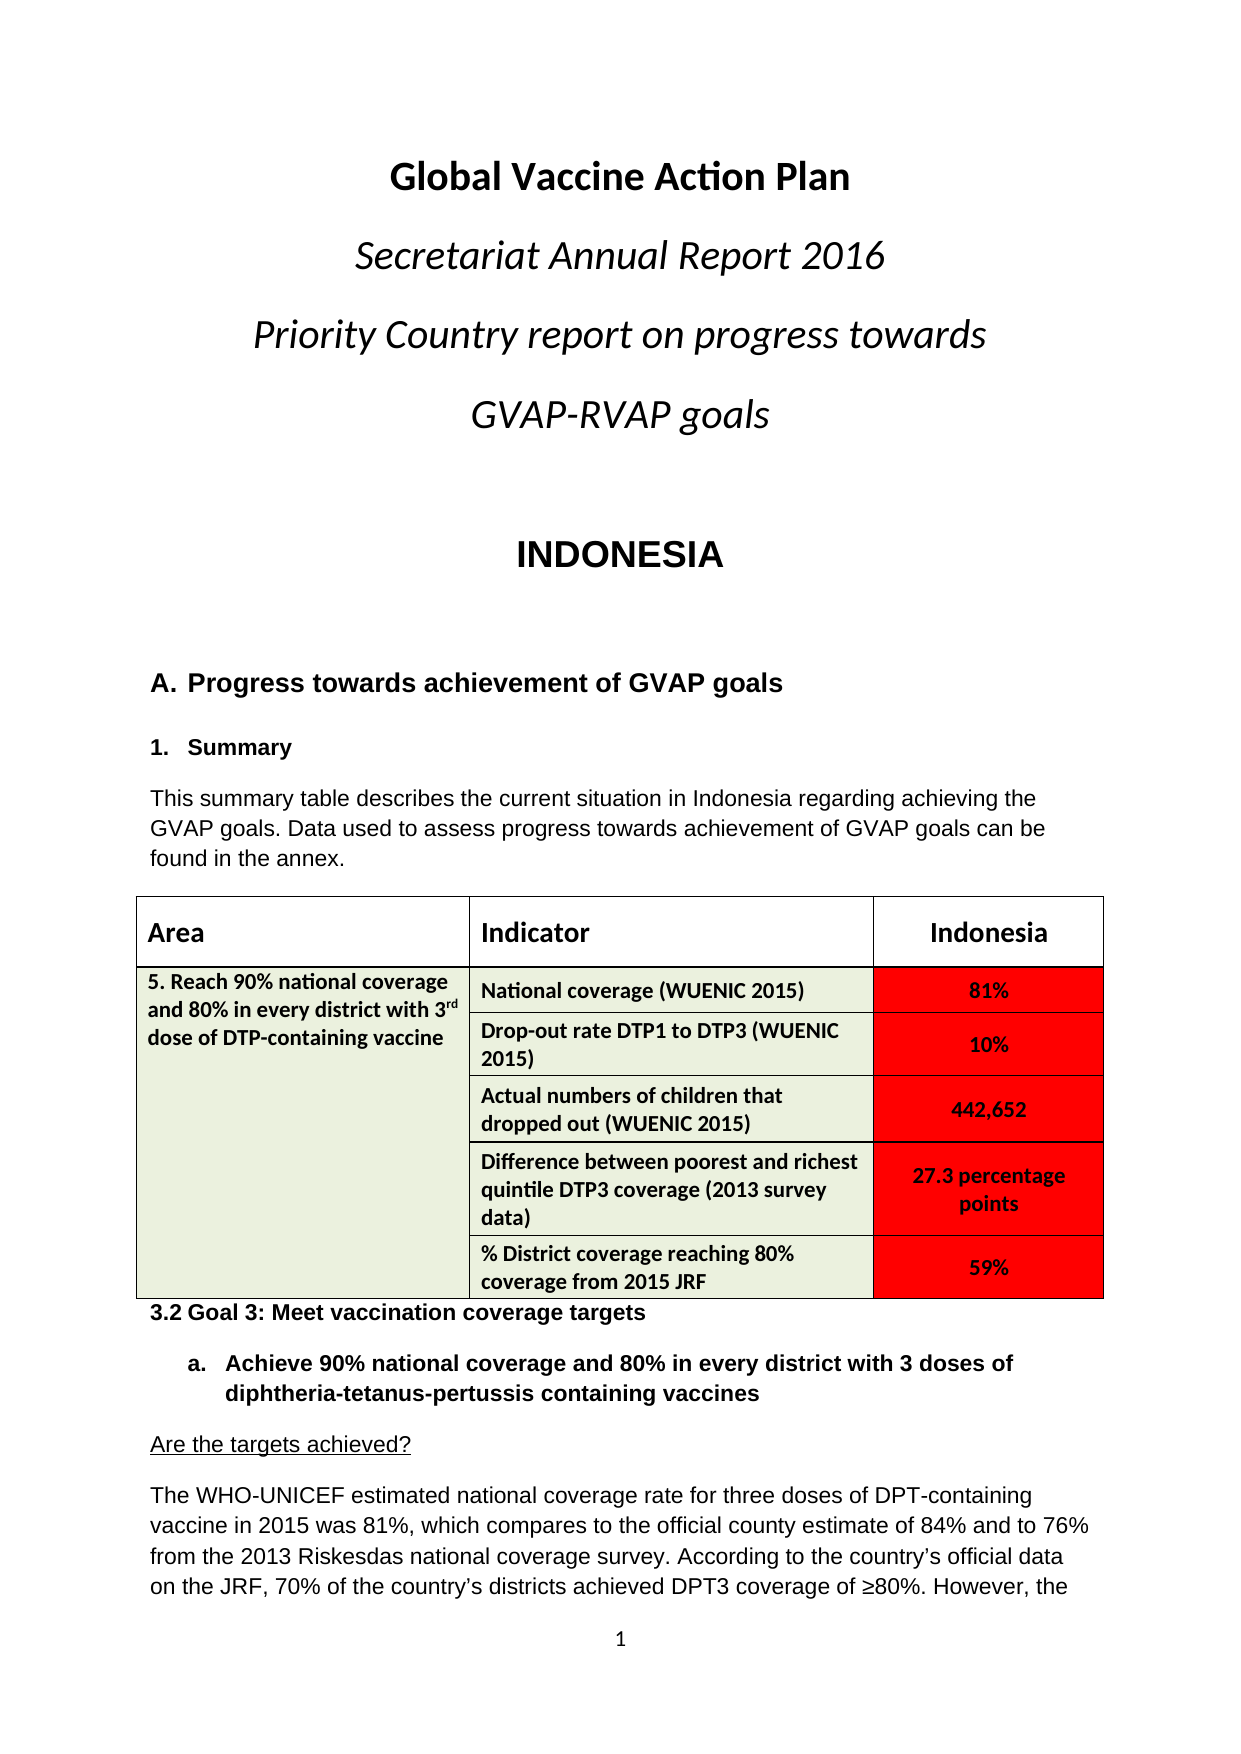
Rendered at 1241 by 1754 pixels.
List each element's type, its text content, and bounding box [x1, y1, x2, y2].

table_cell 81% [874, 968, 1103, 1012]
table_cell National coverage (WUENIC 2015) [470, 968, 873, 1012]
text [150, 1482, 1090, 1599]
text Are the targets achieved? [150, 1431, 1090, 1458]
text This summary table describes the current situation in Indonesia regarding achieving the GVAP goals. Data used to assess progress towards achievement of GVAP goals can be found in the annex. [150, 785, 1090, 871]
table_cell Actual numbers of children that dropped out (WUENIC 2015) [470, 1076, 873, 1141]
text Secretariat Annual Report 2016 [150, 229, 1090, 280]
list Achieve 90% national coverage and 80% in every district with 3 doses of diphtheria-tetanus-pertussis containing vaccines [187, 1350, 1090, 1407]
table_cell % District coverage reaching 80% coverage from 2015 JRF [470, 1236, 873, 1298]
table_cell 10% [874, 1013, 1103, 1075]
table_header Indicator [470, 897, 873, 966]
text Global Vaccine Action Plan [150, 150, 1090, 201]
list Progress towards achievement of GVAP goals [150, 667, 1090, 699]
text GVAP-RVAP goals [150, 388, 1090, 439]
table_cell Difference between poorest and richest quintile DTP3 coverage (2013 survey data) [470, 1143, 873, 1235]
list Summary [150, 734, 1090, 760]
text Priority Country report on progress towards [150, 308, 1090, 359]
table_cell Drop-out rate DTP1 to DTP3 (WUENIC 2015) [470, 1013, 873, 1075]
table_cell 5. Reach 90% national coverage and 80% in every district with 3rd dose of DTP-containing vaccine [137, 968, 469, 1298]
table_header Area [137, 897, 469, 966]
list Goal 3: Meet vaccination coverage targets [150, 1299, 1090, 1325]
table_cell 59% [874, 1236, 1103, 1298]
table_cell 442,652 [874, 1076, 1103, 1141]
table_cell 27.3 percentage points [874, 1143, 1103, 1235]
table_header Indonesia [874, 897, 1103, 966]
text INDONESIA [150, 532, 1090, 575]
